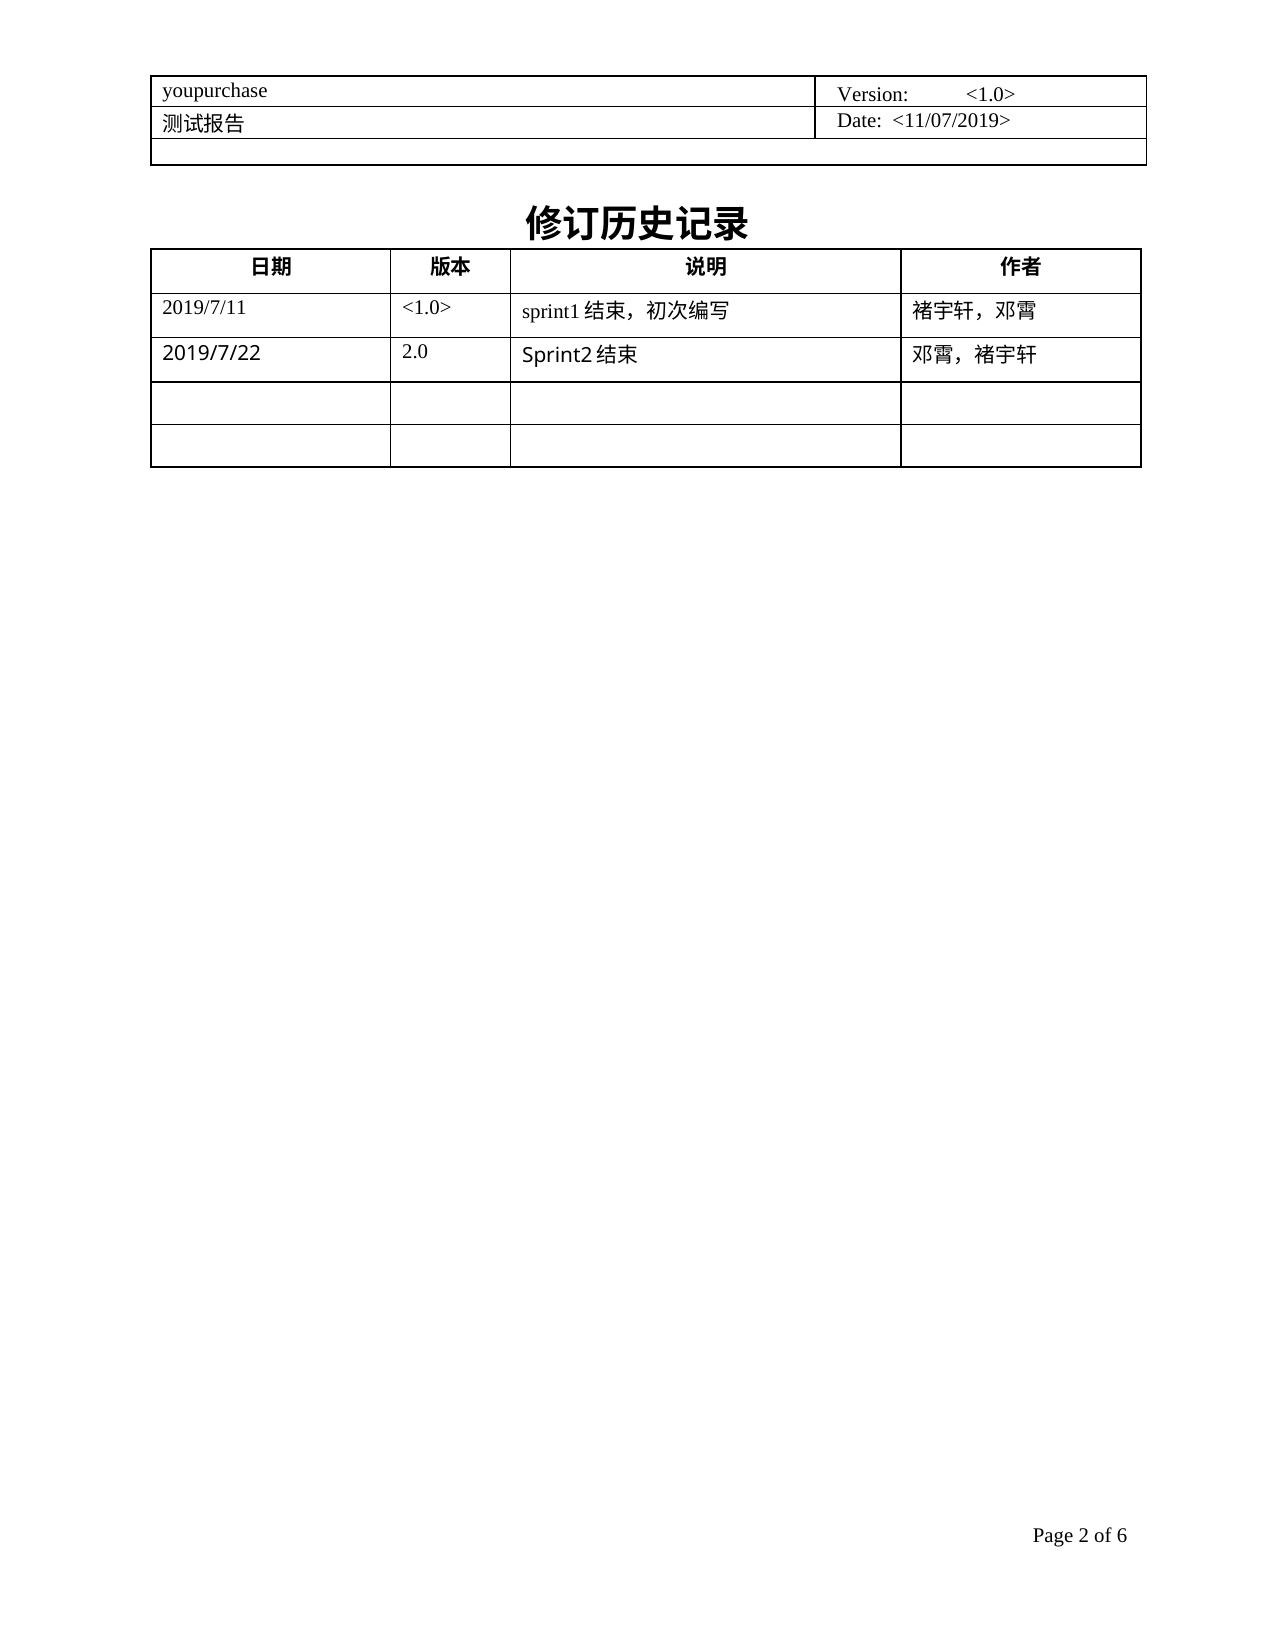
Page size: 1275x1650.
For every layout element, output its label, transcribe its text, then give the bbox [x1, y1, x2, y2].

table_cell [511, 425, 900, 466]
title 修订历史记录 [150, 194, 1125, 248]
table_cell 邓霄，褚宇轩 [902, 338, 1140, 381]
table_cell <1.0> [391, 294, 510, 337]
table_cell [902, 383, 1140, 424]
table_cell [391, 425, 510, 466]
table_header 说明 [511, 250, 900, 293]
table_cell sprint1结束，初次编写 [511, 294, 900, 337]
table_cell 2.0 [391, 338, 510, 381]
table_header 作者 [902, 250, 1140, 293]
table_header 版本 [391, 250, 510, 293]
table_cell [152, 383, 390, 424]
table_cell 褚宇轩，邓霄 [902, 294, 1140, 337]
table_cell [391, 383, 510, 424]
table_cell [511, 383, 900, 424]
table_cell [152, 425, 390, 466]
table_cell [902, 425, 1140, 466]
table_cell 2019/7/22 [152, 338, 390, 381]
table_cell Sprint2结束 [511, 338, 900, 381]
table_cell 2019/7/11 [152, 294, 390, 337]
table_header 日期 [152, 250, 390, 293]
